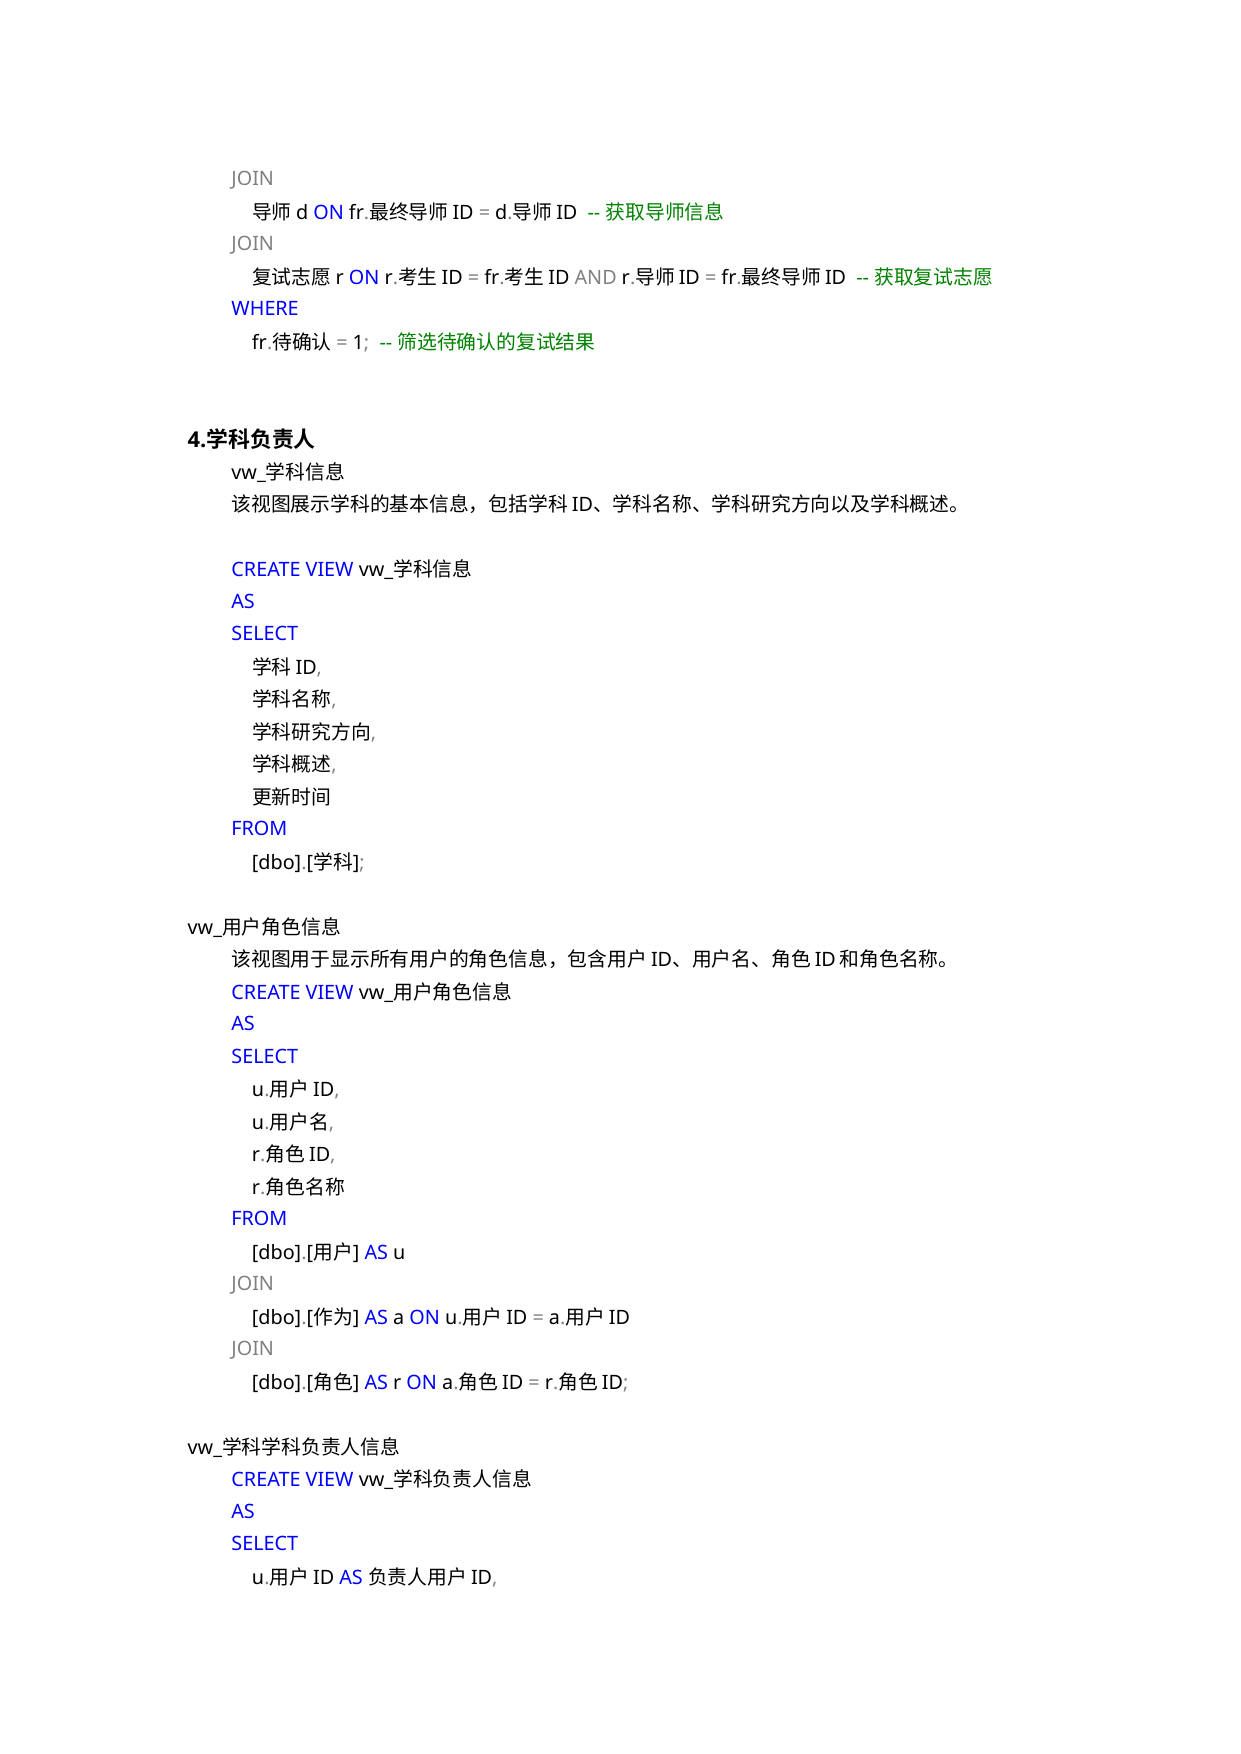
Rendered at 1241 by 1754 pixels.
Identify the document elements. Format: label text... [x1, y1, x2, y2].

text AS [187, 1007, 1053, 1039]
text AS [187, 584, 1053, 617]
text FROM [187, 812, 1053, 844]
text AS [187, 1494, 1053, 1527]
text 该视图用于显示所有用户的角色信息，包含用户ID、用户名、角色ID和角色名称。 [187, 942, 1053, 974]
text JOIN [187, 1267, 1053, 1299]
text [dbo].[学科]; [187, 844, 1053, 877]
text vw_学科学科负责人信息 [187, 1429, 1053, 1462]
text JOIN [187, 1332, 1053, 1364]
text CREATE VIEW vw_用户角色信息 [187, 974, 1053, 1007]
text [dbo].[角色] AS r ON a.角色ID = r.角色ID; [187, 1364, 1053, 1397]
text [dbo].[作为] AS a ON u.用户ID = a.用户ID [187, 1299, 1053, 1332]
text SELECT [187, 1039, 1053, 1072]
text 学科概述, [187, 747, 1053, 779]
text 导师 d ON fr.最终导师ID = d.导师ID -- 获取导师信息 [187, 194, 1053, 227]
text [dbo].[用户] AS u [187, 1234, 1053, 1267]
text JOIN [187, 162, 1053, 194]
text fr.待确认 = 1; -- 筛选待确认的复试结果 [187, 324, 1053, 357]
text 学科研究方向, [187, 714, 1053, 747]
text CREATE VIEW vw_学科负责人信息 [187, 1462, 1053, 1494]
text SELECT [187, 617, 1053, 649]
text r.角色ID, [187, 1137, 1053, 1169]
text WHERE [187, 292, 1053, 324]
text JOIN [187, 227, 1053, 259]
text FROM [187, 1202, 1053, 1234]
text 复试志愿 r ON r.考生ID = fr.考生ID AND r.导师ID = fr.最终导师ID -- 获取复试志愿 [187, 259, 1053, 292]
text CREATE VIEW vw_学科信息 [187, 552, 1053, 584]
text 学科ID, [187, 649, 1053, 682]
text SELECT [187, 1527, 1053, 1559]
text vw_学科信息 [187, 454, 1053, 487]
text u.用户名, [187, 1104, 1053, 1137]
text r.角色名称 [187, 1169, 1053, 1202]
text u.用户ID AS 负责人用户ID, [187, 1559, 1053, 1592]
text 学科名称, [187, 682, 1053, 714]
text vw_用户角色信息 [187, 909, 1053, 942]
text 4.学科负责人 [187, 422, 1053, 454]
text 该视图展示学科的基本信息，包括学科ID、学科名称、学科研究方向以及学科概述。 [187, 487, 1053, 519]
text 更新时间 [187, 779, 1053, 812]
text u.用户ID, [187, 1072, 1053, 1104]
